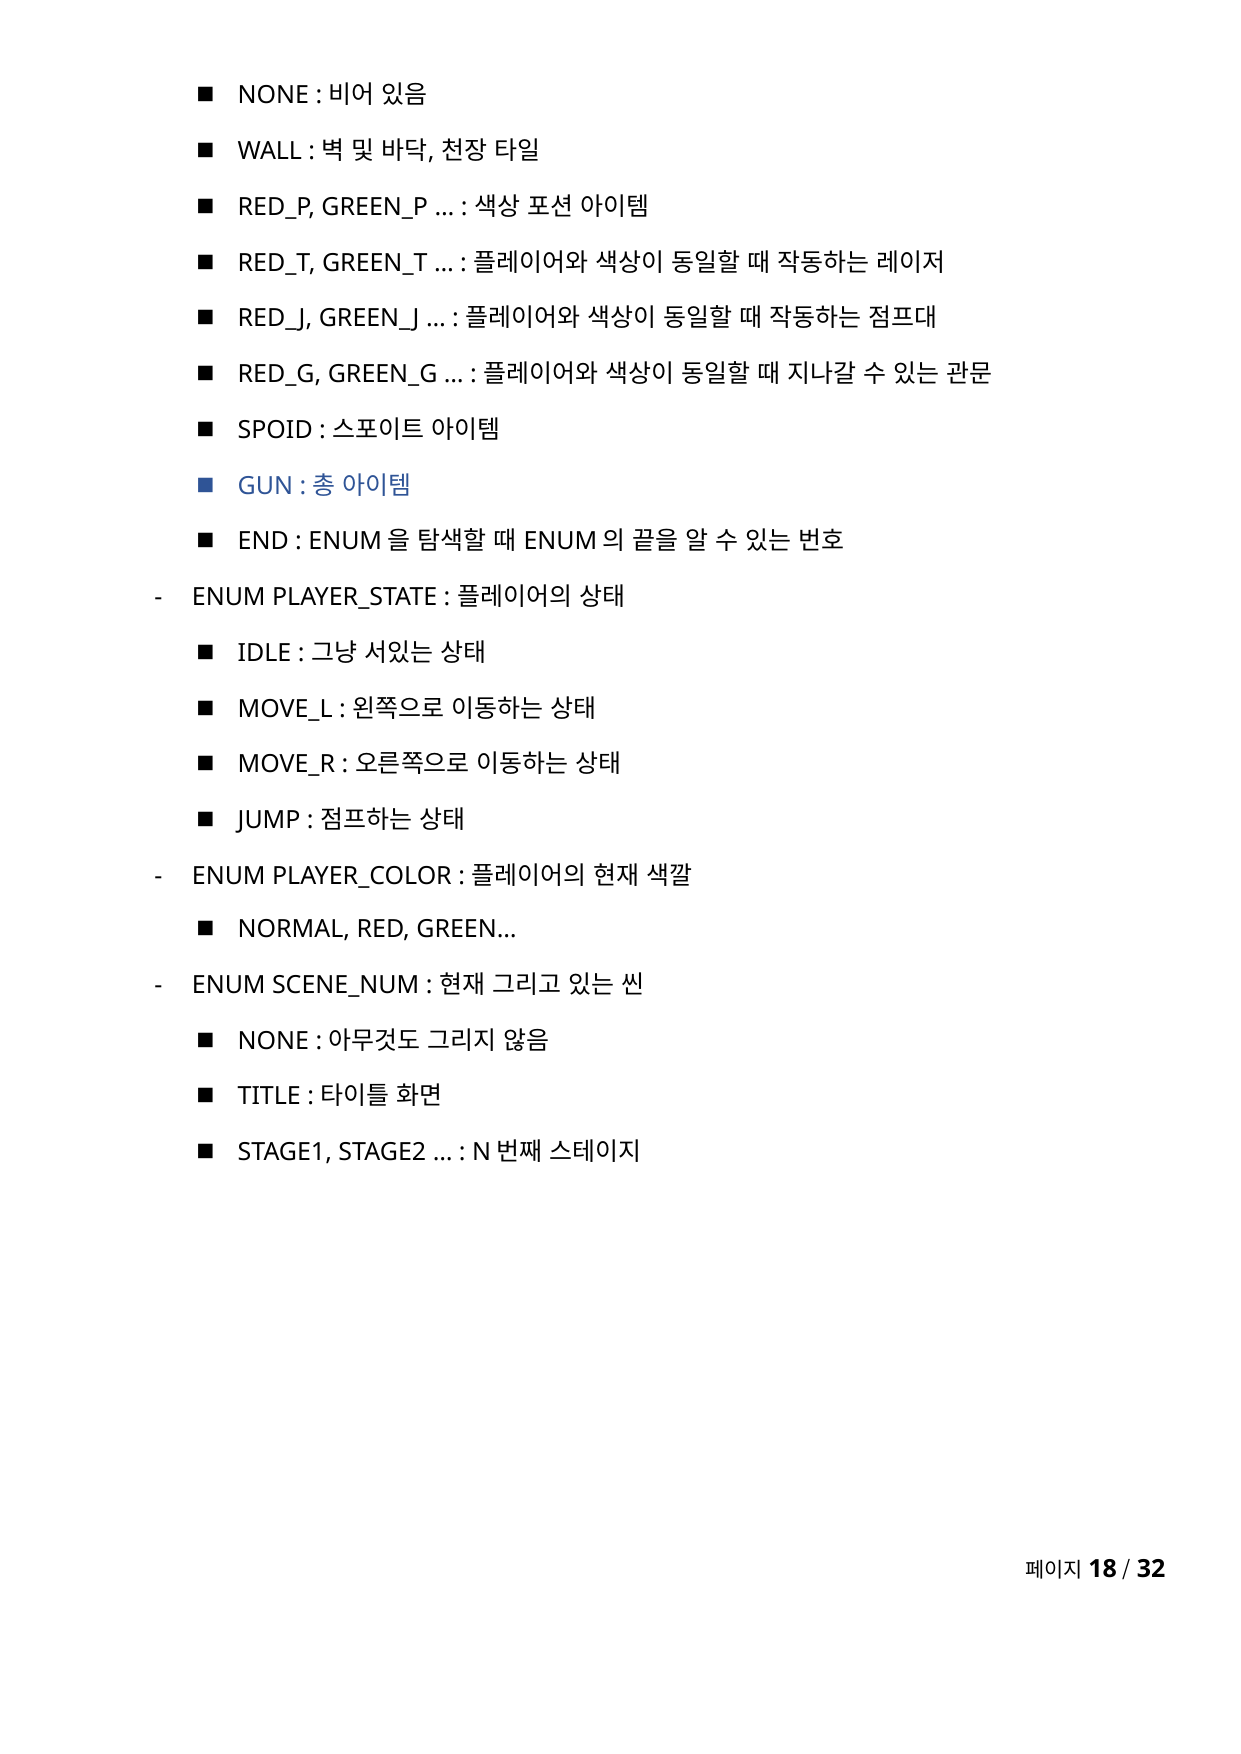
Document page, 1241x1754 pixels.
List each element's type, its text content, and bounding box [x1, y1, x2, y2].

list SPOID : 스포이트 아이템 [196, 409, 1165, 446]
list RED_P, GREEN_P … : 색상 포션 아이템 [196, 186, 1165, 223]
list NORMAL, RED, GREEN… [196, 911, 1165, 945]
list END : ENUM을 탐색할 때 ENUM의 끝을 알 수 있는 번호 [196, 521, 1165, 557]
list MOVE_L : 왼쪽으로 이동하는 상태 [196, 688, 1165, 724]
list GUN : 총 아이템 [196, 465, 1165, 501]
list JUMP : 점프하는 상태 [196, 799, 1165, 836]
list IDLE : 그냥 서있는 상태 [196, 632, 1165, 668]
list ENUM SCENE_NUM : 현재 그리고 있는 씬 [154, 964, 1165, 1001]
list NONE : 비어 있음 [196, 75, 1165, 111]
list ENUM PLAYER_STATE : 플레이어의 상태 [154, 577, 1165, 613]
list NONE : 아무것도 그리지 않음 [196, 1020, 1165, 1056]
list RED_J, GREEN_J … : 플레이어와 색상이 동일할 때 작동하는 점프대 [196, 298, 1165, 334]
list MOVE_R : 오른쪽으로 이동하는 상태 [196, 744, 1165, 780]
list TITLE : 타이틀 화면 [196, 1076, 1165, 1112]
list WALL : 벽 및 바닥, 천장 타일 [196, 131, 1165, 167]
list ENUM PLAYER_COLOR : 플레이어의 현재 색깔 [154, 855, 1165, 891]
list RED_G, GREEN_G … : 플레이어와 색상이 동일할 때 지나갈 수 있는 관문 [196, 354, 1165, 390]
list STAGE1, STAGE2 … : N번째 스테이지 [196, 1132, 1165, 1168]
list RED_T, GREEN_T … : 플레이어와 색상이 동일할 때 작동하는 레이저 [196, 242, 1165, 278]
